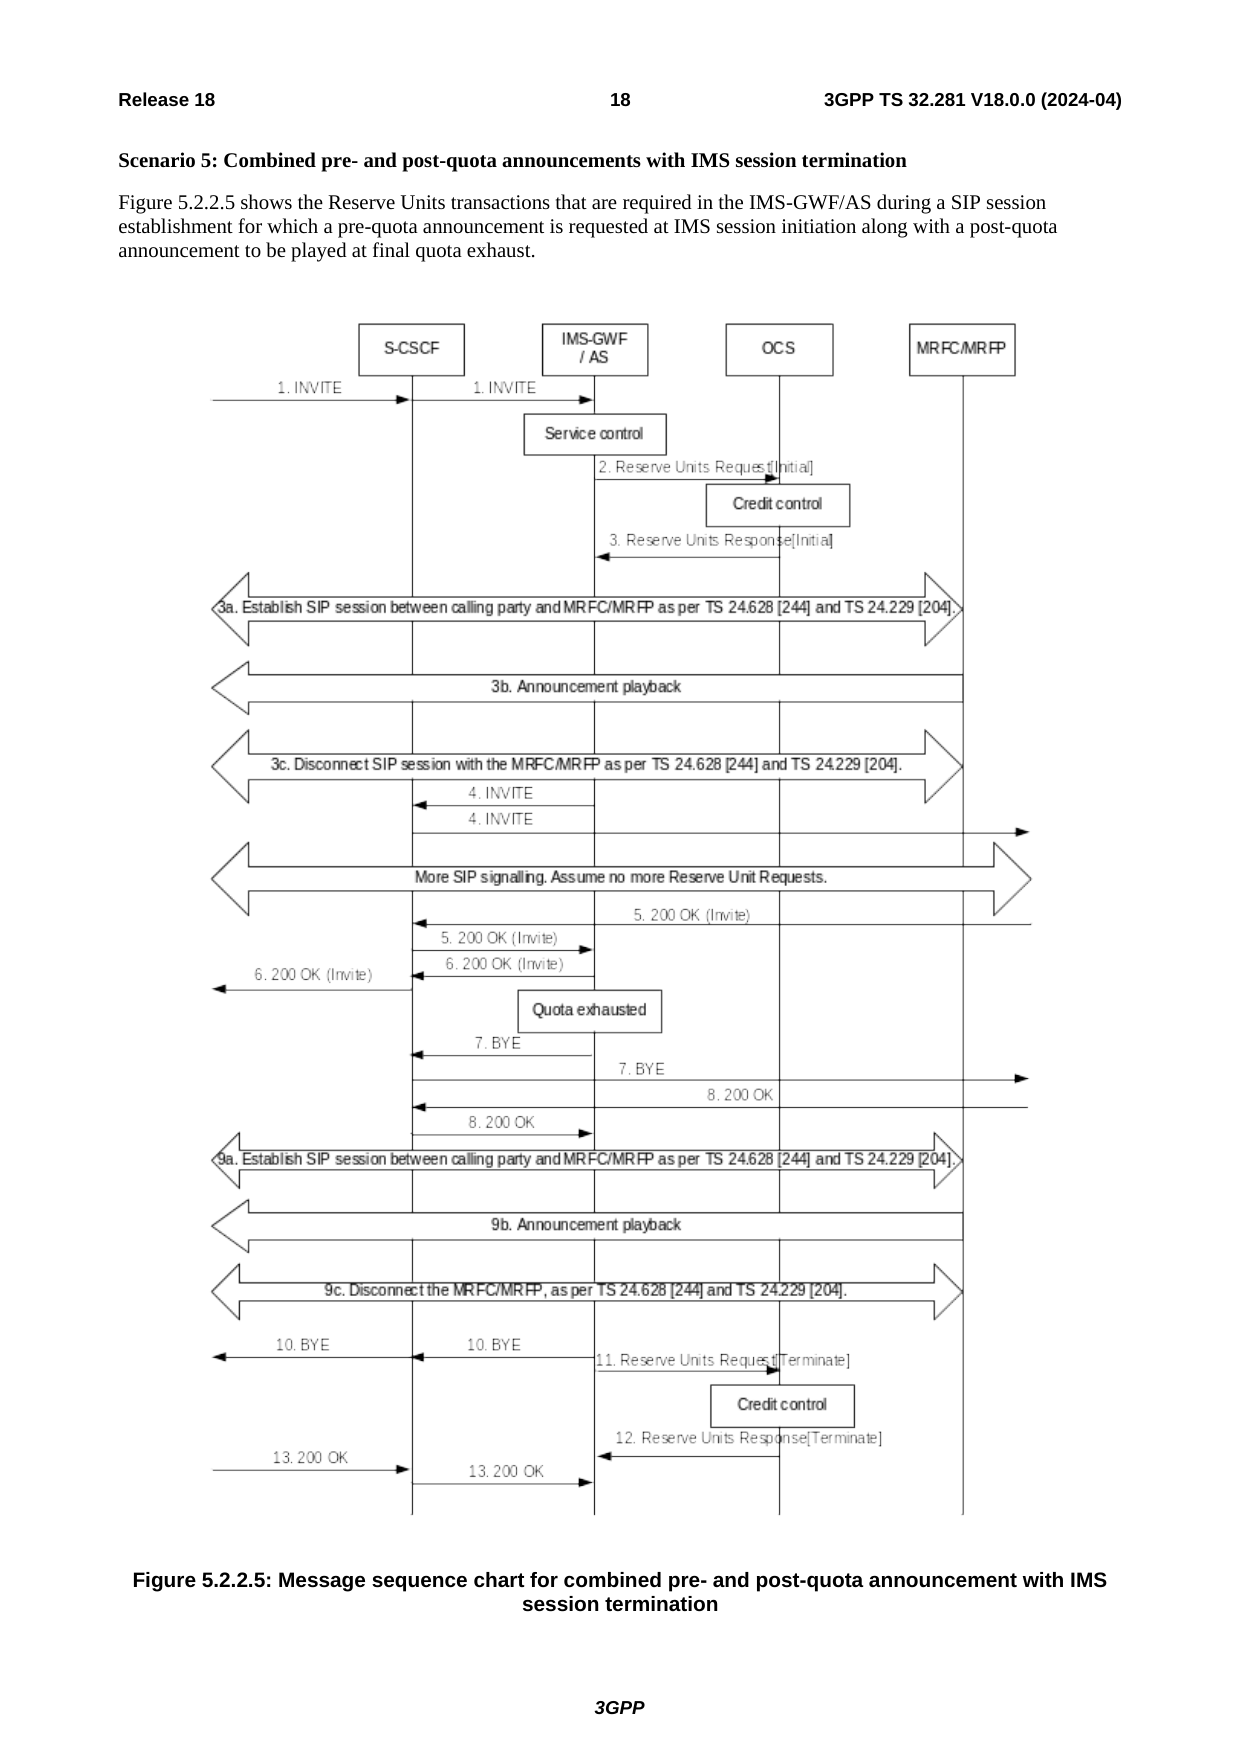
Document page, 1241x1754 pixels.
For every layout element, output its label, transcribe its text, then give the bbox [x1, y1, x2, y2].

text Figure 5.2.2.5: Message sequence chart for combined pre- and post-quota announcement with IMS session termination [118, 1567, 1122, 1615]
text Figure 5.2.2.5 shows the Reserve Units transactions that are required in the IMS-GWF/AS during a SIP session establishment for which a pre-quota announcement is requested at IMS session initiation along with a post-quota announcement to be played at final quota exhaust. [118, 190, 1122, 262]
text Scenario 5: Combined pre- and post-quota announcements with IMS session termination [118, 147, 1122, 172]
